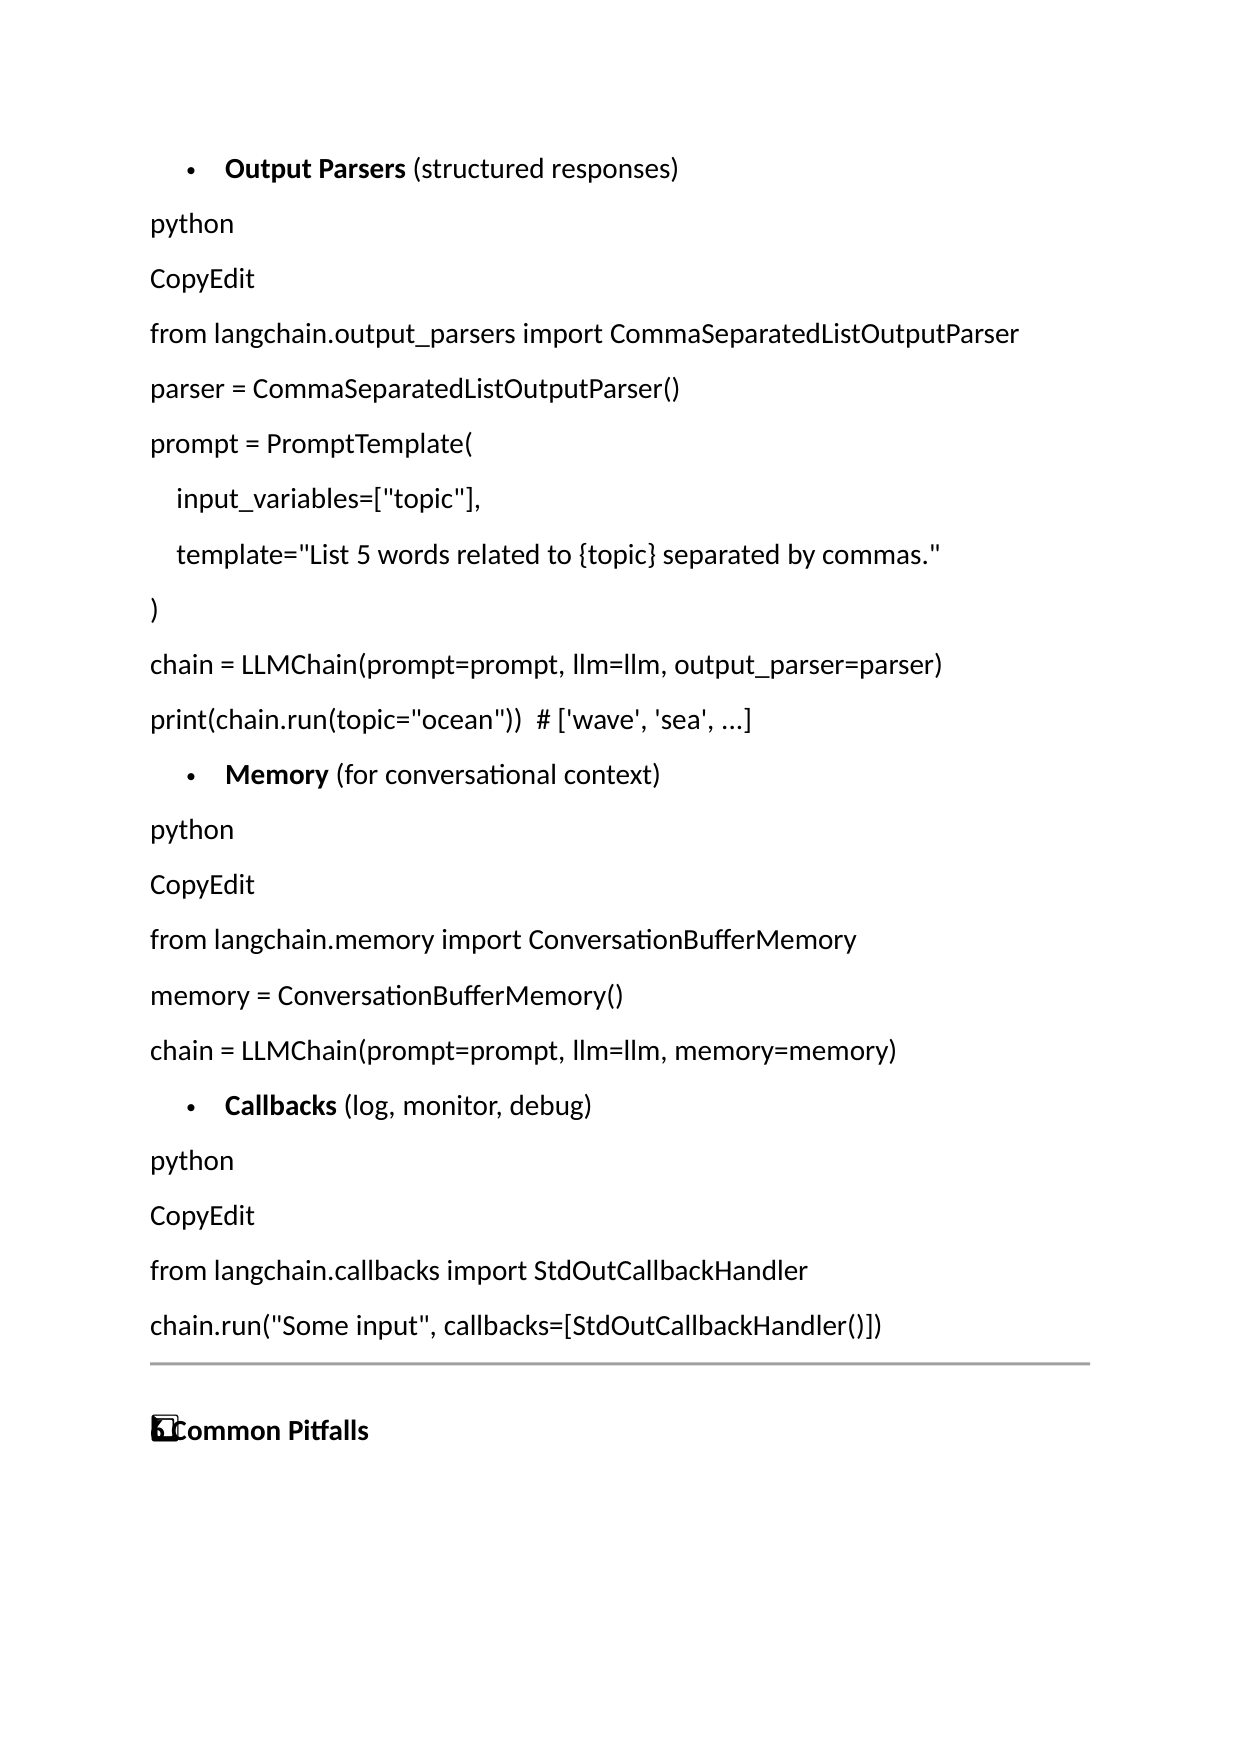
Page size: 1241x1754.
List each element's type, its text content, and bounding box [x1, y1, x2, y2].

text python [150, 1142, 1090, 1177]
text from langchain.output_parsers import CommaSeparatedListOutputParser [150, 315, 1090, 351]
text from langchain.memory import ConversationBufferMemory [150, 921, 1090, 957]
text chain.run("Some input", callbacks=[StdOutCallbackHandler()]) [150, 1307, 1090, 1343]
text chain = LLMChain(prompt=prompt, llm=llm, output_parser=parser) [150, 646, 1090, 682]
text chain = LLMChain(prompt=prompt, llm=llm, memory=memory) [150, 1032, 1090, 1067]
list Callbacks (log, monitor, debug) [187, 1087, 1090, 1122]
text from langchain.callbacks import StdOutCallbackHandler [150, 1252, 1090, 1288]
text python [150, 205, 1090, 241]
text input_variables=["topic"], [150, 481, 1090, 516]
text memory = ConversationBufferMemory() [150, 977, 1090, 1012]
text ) [150, 591, 1090, 626]
text 6️⃣ Common Pitfalls [150, 1409, 1090, 1449]
text CopyEdit [150, 260, 1090, 296]
list Output Parsers (structured responses) [187, 150, 1090, 186]
text parser = CommaSeparatedListOutputParser() [150, 370, 1090, 406]
list Memory (for conversational context) [187, 756, 1090, 792]
text CopyEdit [150, 866, 1090, 902]
text python [150, 811, 1090, 847]
text CopyEdit [150, 1197, 1090, 1233]
text template="List 5 words related to {topic} separated by commas." [150, 536, 1090, 571]
text prompt = PromptTemplate( [150, 426, 1090, 461]
text print(chain.run(topic="ocean")) # ['wave', 'sea', ...] [150, 701, 1090, 737]
